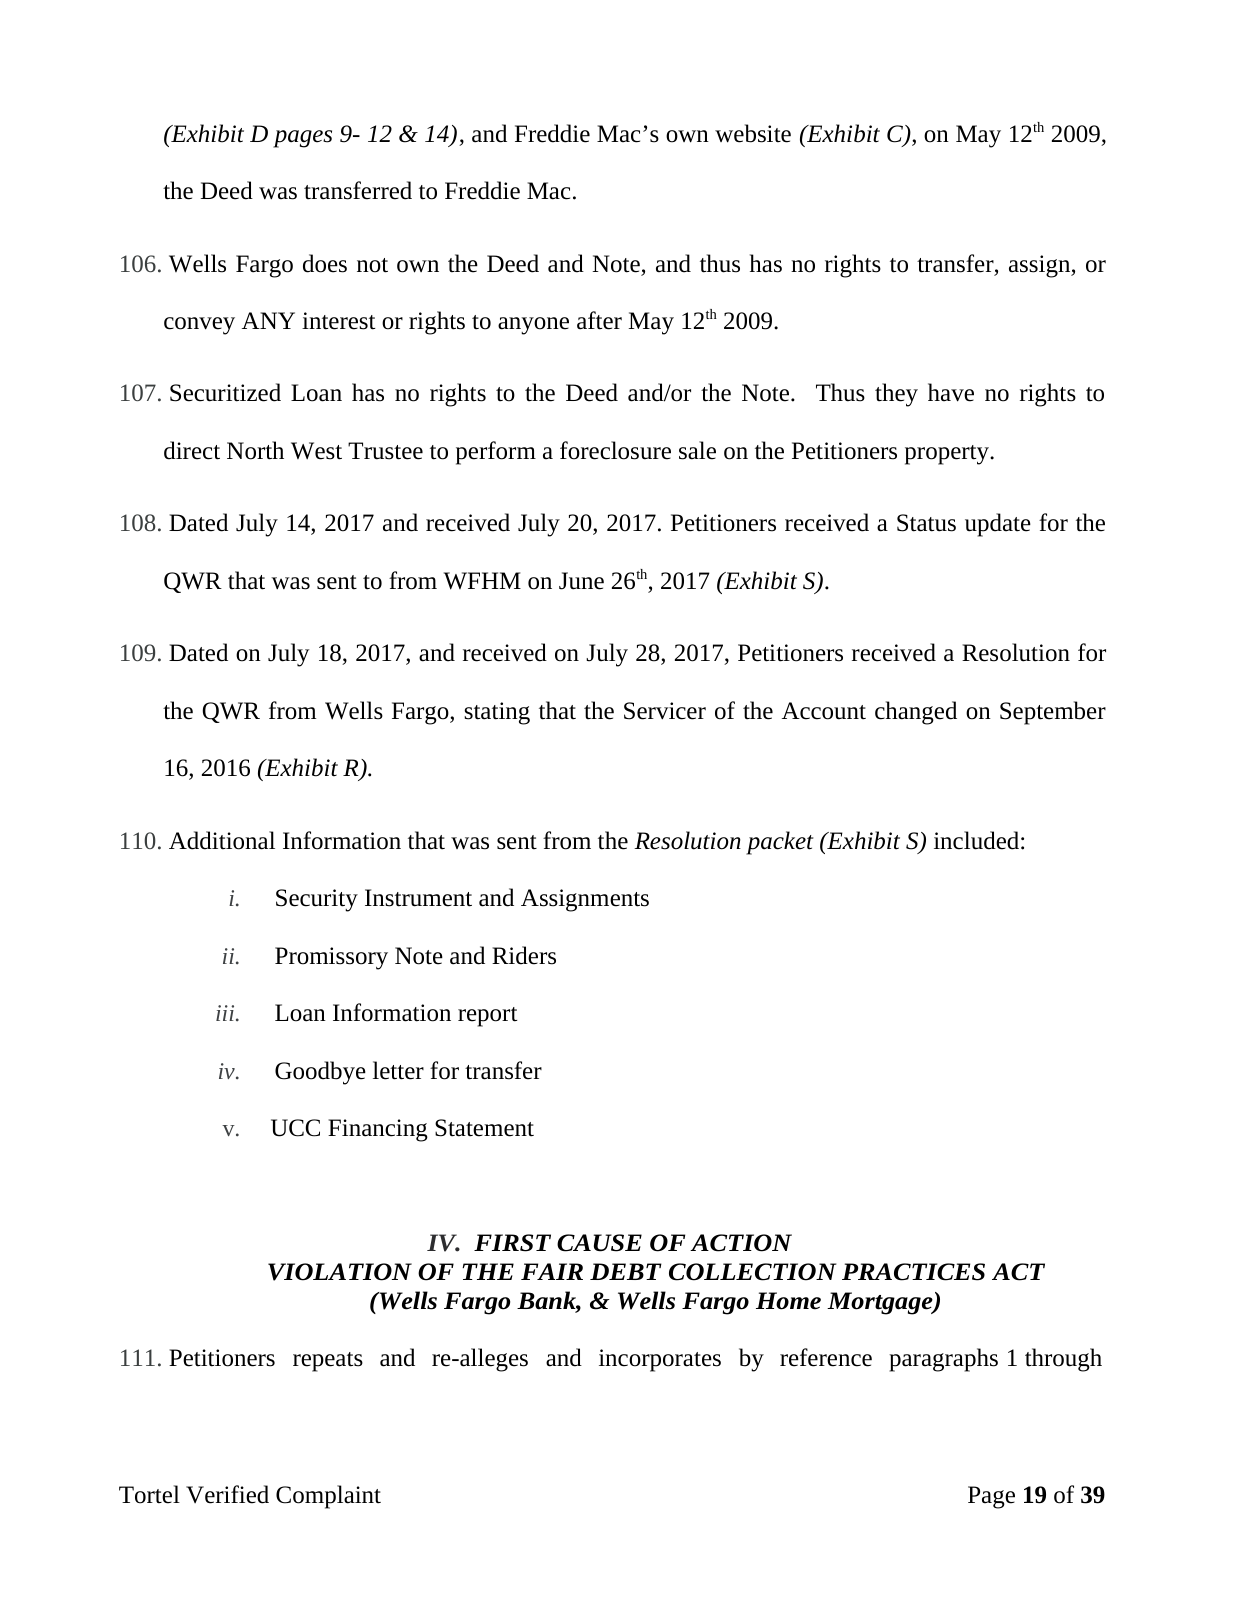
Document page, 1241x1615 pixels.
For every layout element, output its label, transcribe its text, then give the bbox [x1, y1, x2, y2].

list (Wells Fargo Bank, & Wells Fargo Home Mortgage) [194, 1286, 1119, 1314]
list Promissory Note and Riders [241, 941, 1119, 969]
list Securitized Loan has no rights to the Deed and/or the Note. Thus they have no rights to direct North West Trustee to perform a foreclosure sale on the Petitioners property. [119, 378, 1107, 465]
list Dated on July 18, 2017, and received on July 28, 2017, Petitioners received a Resolution for the QWR from Wells Fargo, stating that the Servicer of the Account changed on September 16, 2016 (Exhibit R). [119, 638, 1107, 782]
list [119, 119, 1107, 205]
text FIRST CAUSE OF ACTION [119, 1228, 1119, 1257]
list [119, 1343, 1104, 1372]
list Loan Information report [241, 998, 1119, 1027]
list Security Instrument and Assignments [241, 883, 1119, 912]
list UCC Financing Statement [240, 1113, 1106, 1142]
list Additional Information that was sent from the Resolution packet (Exhibit S) included: [119, 826, 1107, 854]
list VIOLATION OF THE FAIR DEBT COLLECTION PRACTICES ACT [194, 1257, 1119, 1286]
list Dated July 14, 2017 and received July 20, 2017. Petitioners received a Status update for the QWR that was sent to from WFHM on June 26th, 2017 (Exhibit S). [119, 508, 1107, 595]
list Wells Fargo does not own the Deed and Note, and thus has no rights to transfer, assign, or convey ANY interest or rights to anyone after May 12th 2009. [119, 249, 1107, 335]
list Goodbye letter for transfer [241, 1056, 1119, 1084]
